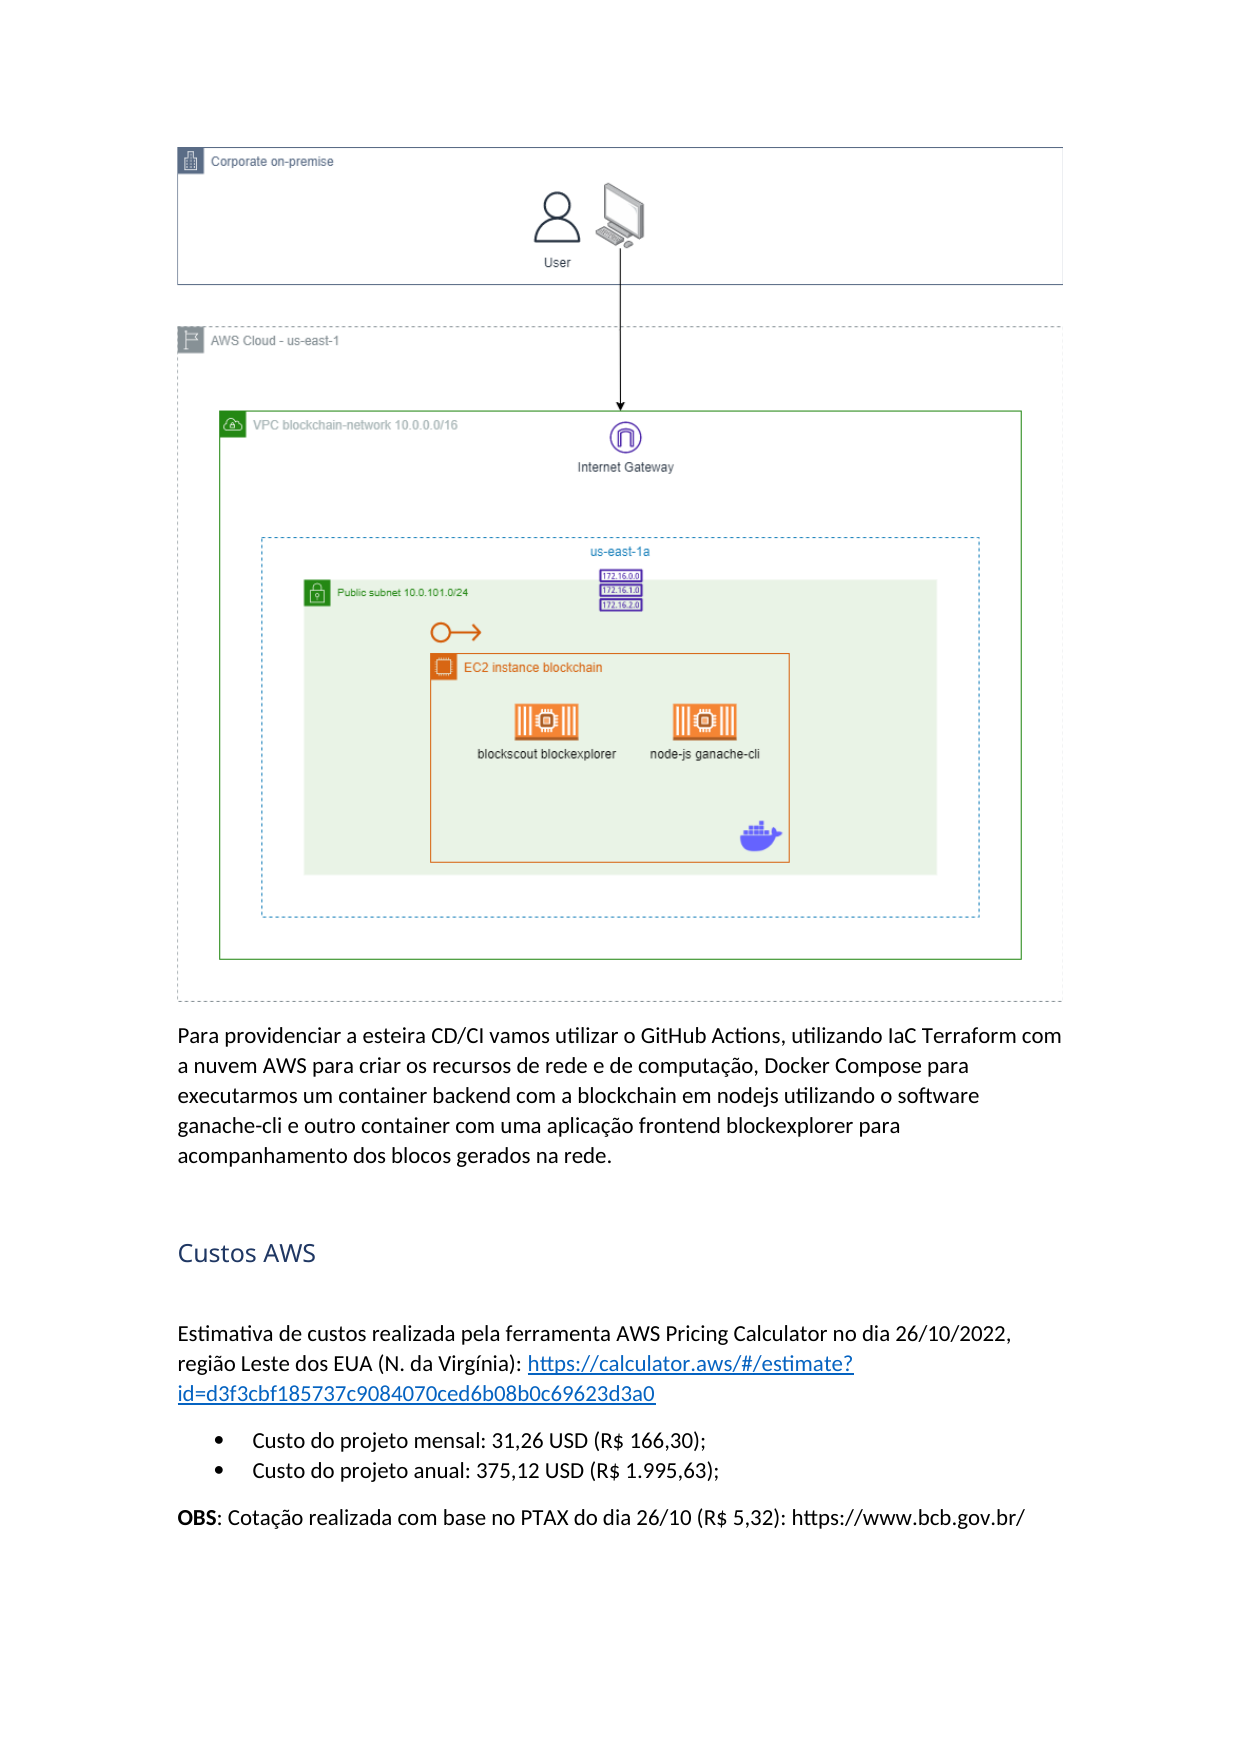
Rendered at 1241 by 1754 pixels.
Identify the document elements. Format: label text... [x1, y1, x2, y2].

text Para providenciar a esteira CD/CI vamos utilizar o GitHub Actions, utilizando IaC Terraform com a nuvem AWS para criar os recursos de rede e de computação, Docker Compose para executarmos um container backend com a blockchain em nodejs utilizando o software ganache-cli e outro container com uma aplicação frontend blockexplorer para acompanhamento dos blocos gerados na rede. [177, 1021, 1063, 1169]
list Custo do projeto anual: 375,12 USD (R$ 1.995,63); [215, 1456, 1063, 1484]
subtitle Custos AWS [177, 1235, 1063, 1269]
picture [177, 147, 1063, 1002]
text OBS: Cotação realizada com base no PTAX do dia 26/10 (R$ 5,32): https://www.bcb.gov.br/ [177, 1503, 1063, 1531]
text Estimativa de custos realizada pela ferramenta AWS Pricing Calculator no dia 26/10/2022, região Leste dos EUA (N. da Virgínia): https://calculator.aws/#/estimate?id=d3f3cbf185737c9084070ced6b08b0c69623d3a0 [177, 1319, 1063, 1407]
list Custo do projeto mensal: 31,26 USD (R$ 166,30); [215, 1426, 1063, 1454]
